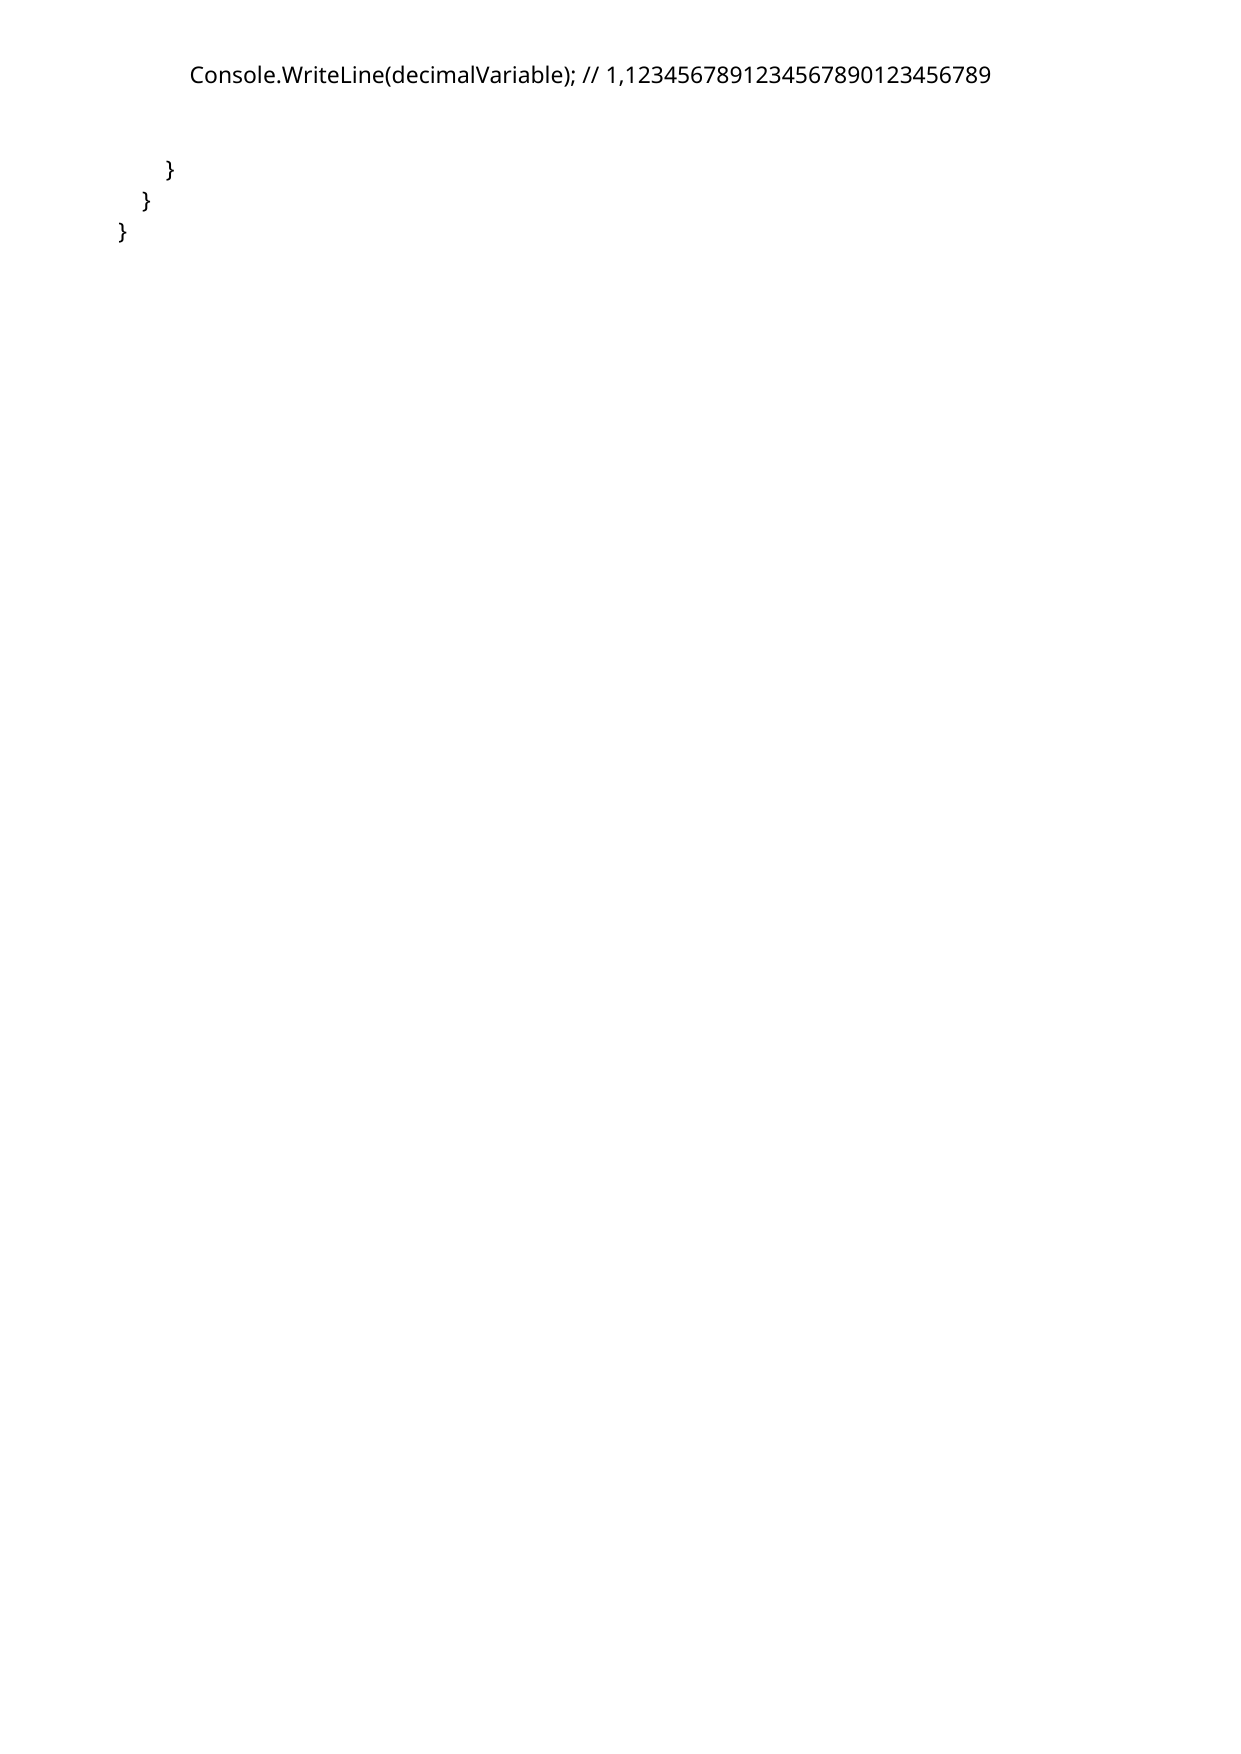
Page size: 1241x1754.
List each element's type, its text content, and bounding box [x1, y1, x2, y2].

text Console.WriteLine(decimalVariable); // 1,1234567891234567890123456789 [118, 59, 1152, 90]
text } [118, 215, 1152, 247]
text } [118, 153, 1152, 184]
text } [118, 184, 1152, 215]
